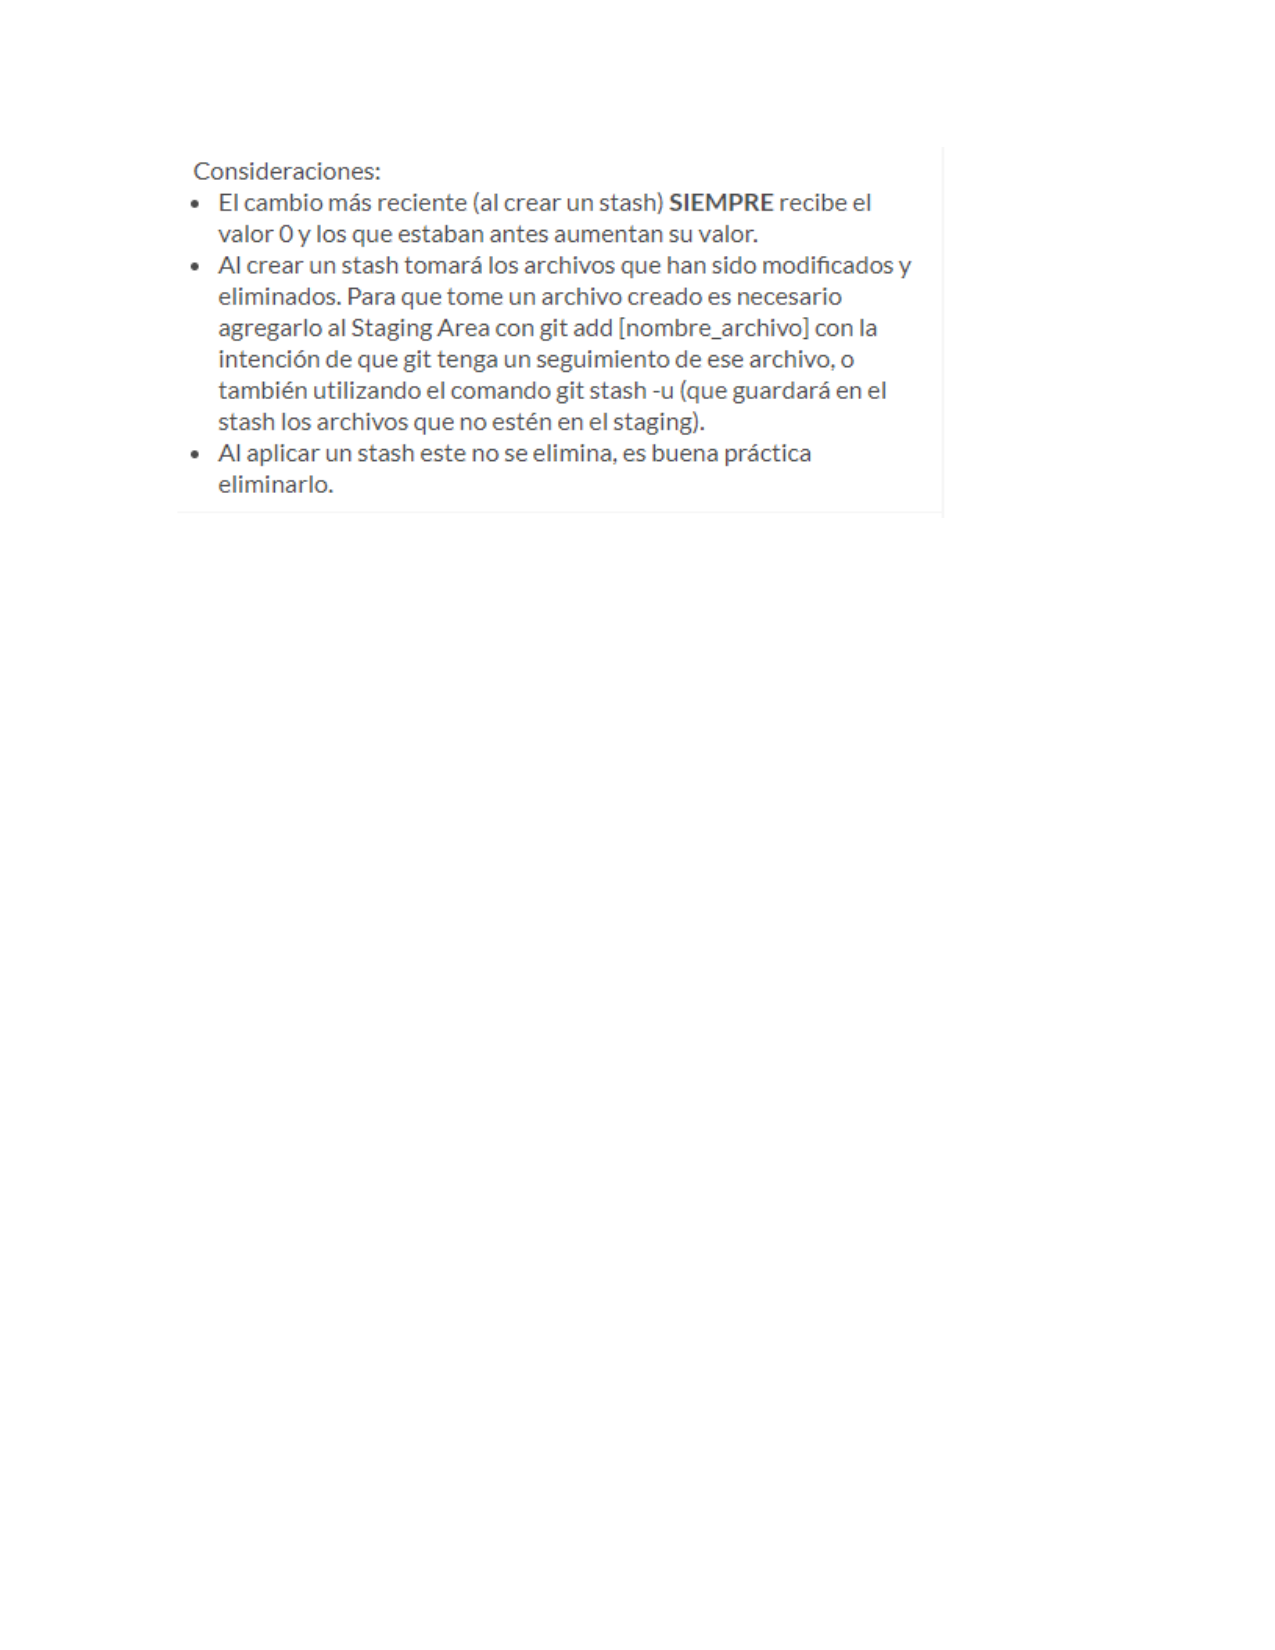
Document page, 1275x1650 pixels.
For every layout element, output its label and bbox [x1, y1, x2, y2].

picture [177, 147, 945, 518]
